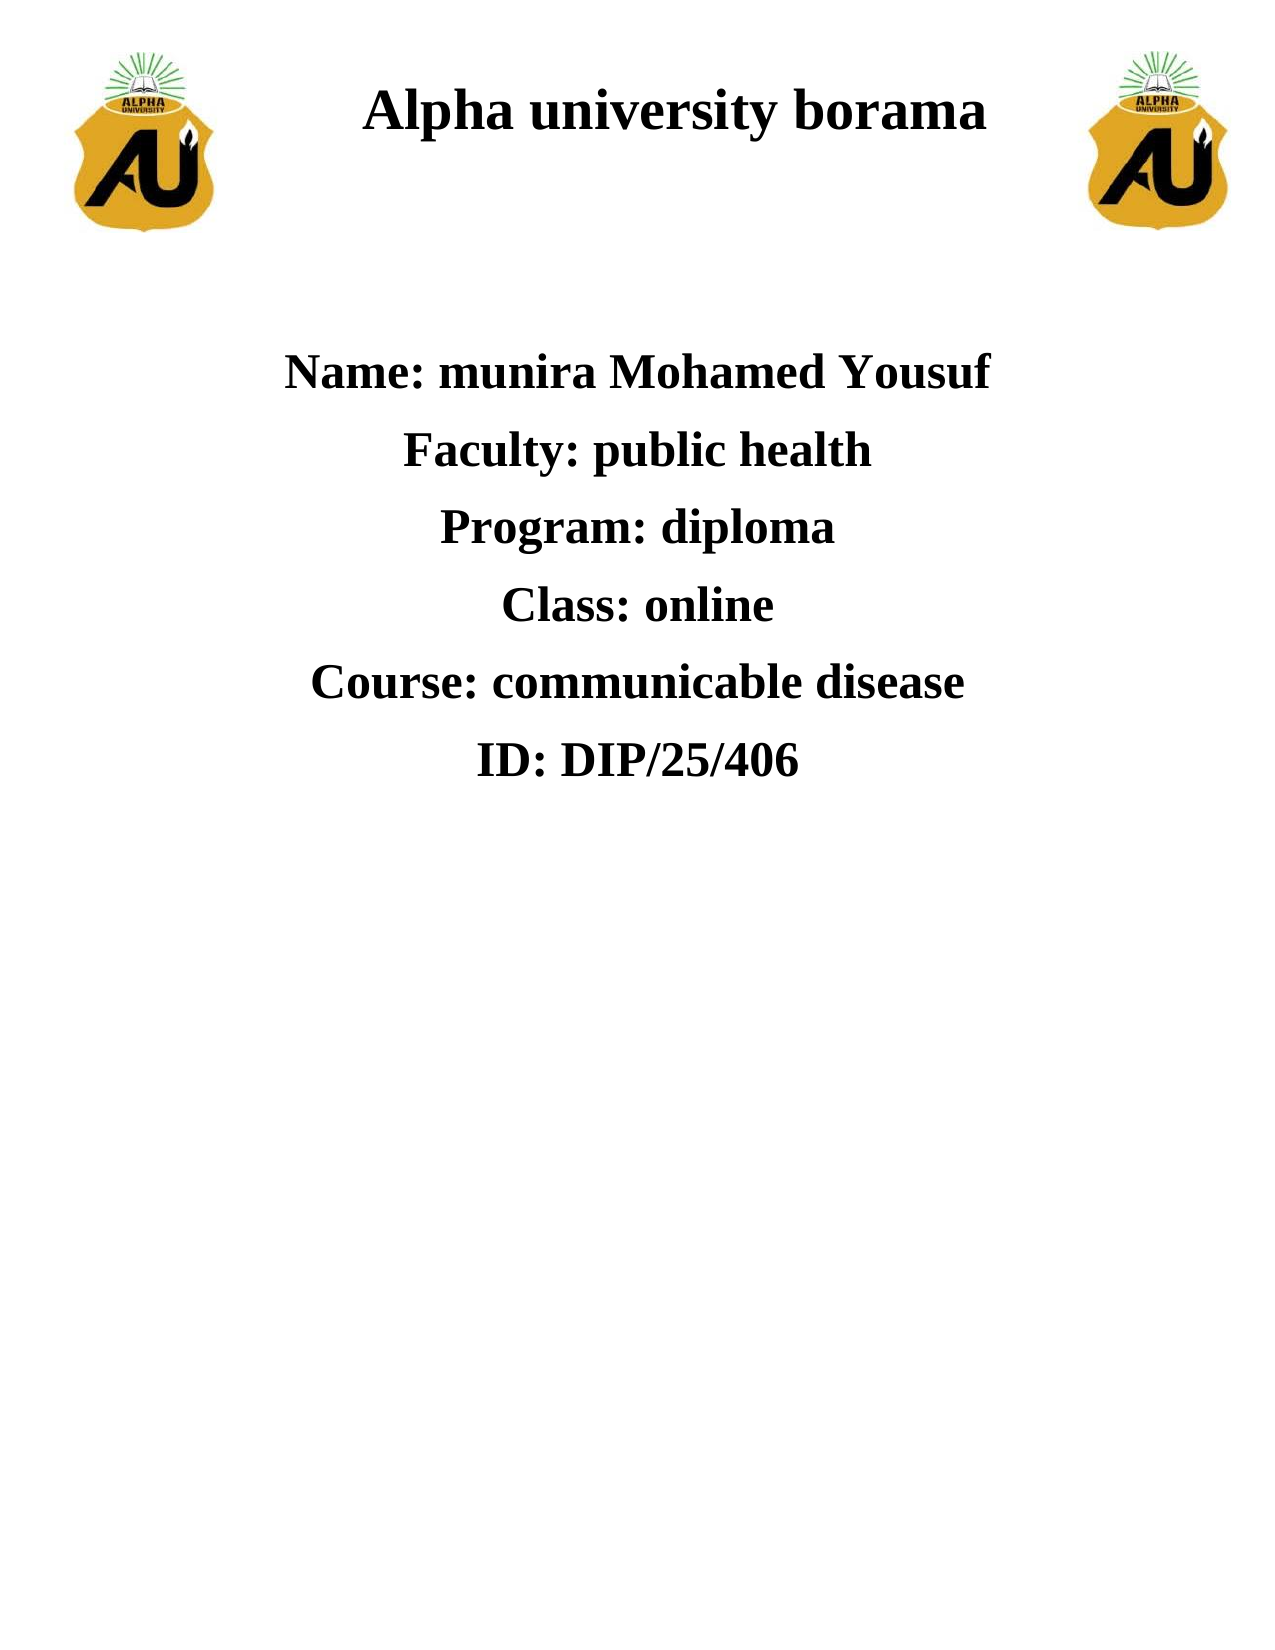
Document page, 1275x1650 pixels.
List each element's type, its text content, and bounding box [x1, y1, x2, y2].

picture [1062, 51, 1254, 231]
picture [48, 52, 240, 233]
text Faculty: public health [150, 419, 1125, 477]
text Class: online [150, 575, 1125, 632]
text Course: communicable disease [150, 652, 1125, 710]
text Program: diploma [150, 497, 1125, 554]
text Name: munira Mohamed Yousuf [150, 342, 1125, 399]
text ID: DIP/25/406 [150, 730, 1125, 787]
